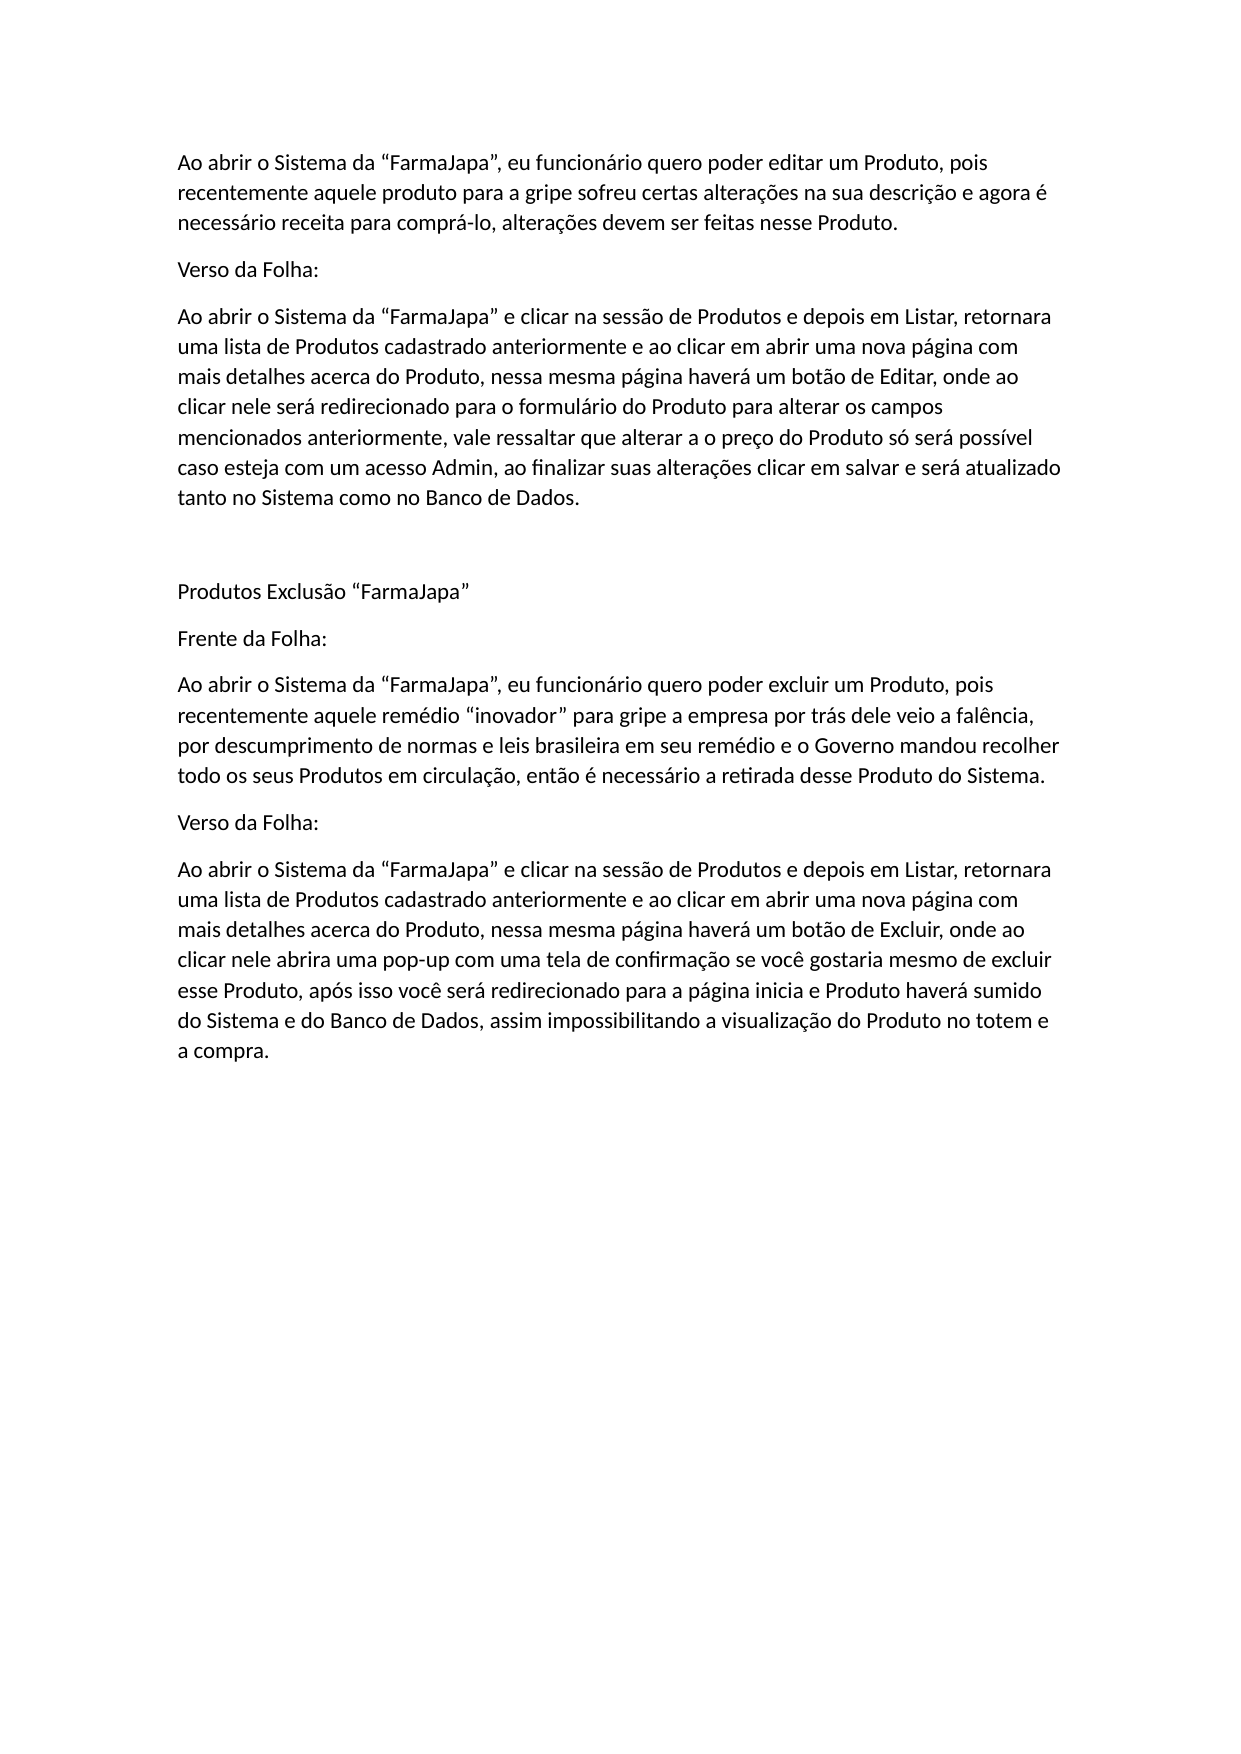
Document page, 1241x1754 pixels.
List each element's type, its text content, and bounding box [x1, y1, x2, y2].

text Ao abrir o Sistema da “FarmaJapa” e clicar na sessão de Produtos e depois em Listar, retornara uma lista de Produtos cadastrado anteriormente e ao clicar em abrir uma nova página com mais detalhes acerca do Produto, nessa mesma página haverá um botão de Editar, onde ao clicar nele será redirecionado para o formulário do Produto para alterar os campos mencionados anteriormente, vale ressaltar que alterar a o preço do Produto só será possível caso esteja com um acesso Admin, ao finalizar suas alterações clicar em salvar e será atualizado tanto no Sistema como no Banco de Dados. [177, 302, 1063, 511]
text Ao abrir o Sistema da “FarmaJapa” e clicar na sessão de Produtos e depois em Listar, retornara uma lista de Produtos cadastrado anteriormente e ao clicar em abrir uma nova página com mais detalhes acerca do Produto, nessa mesma página haverá um botão de Excluir, onde ao clicar nele abrira uma pop-up com uma tela de confirmação se você gostaria mesmo de excluir esse Produto, após isso você será redirecionado para a página inicia e Produto haverá sumido do Sistema e do Banco de Dados, assim impossibilitando a visualização do Produto no totem e a compra. [177, 855, 1063, 1064]
text Ao abrir o Sistema da “FarmaJapa”, eu funcionário quero poder editar um Produto, pois recentemente aquele produto para a gripe sofreu certas alterações na sua descrição e agora é necessário receita para comprá-lo, alterações devem ser feitas nesse Produto. [177, 148, 1063, 236]
text Verso da Folha: [177, 255, 1063, 283]
text Verso da Folha: [177, 808, 1063, 836]
text Ao abrir o Sistema da “FarmaJapa”, eu funcionário quero poder excluir um Produto, pois recentemente aquele remédio “inovador” para gripe a empresa por trás dele veio a falência, por descumprimento de normas e leis brasileira em seu remédio e o Governo mandou recolher todo os seus Produtos em circulação, então é necessário a retirada desse Produto do Sistema. [177, 671, 1063, 789]
text Frente da Folha: [177, 624, 1063, 652]
text Produtos Exclusão “FarmaJapa” [177, 577, 1063, 605]
